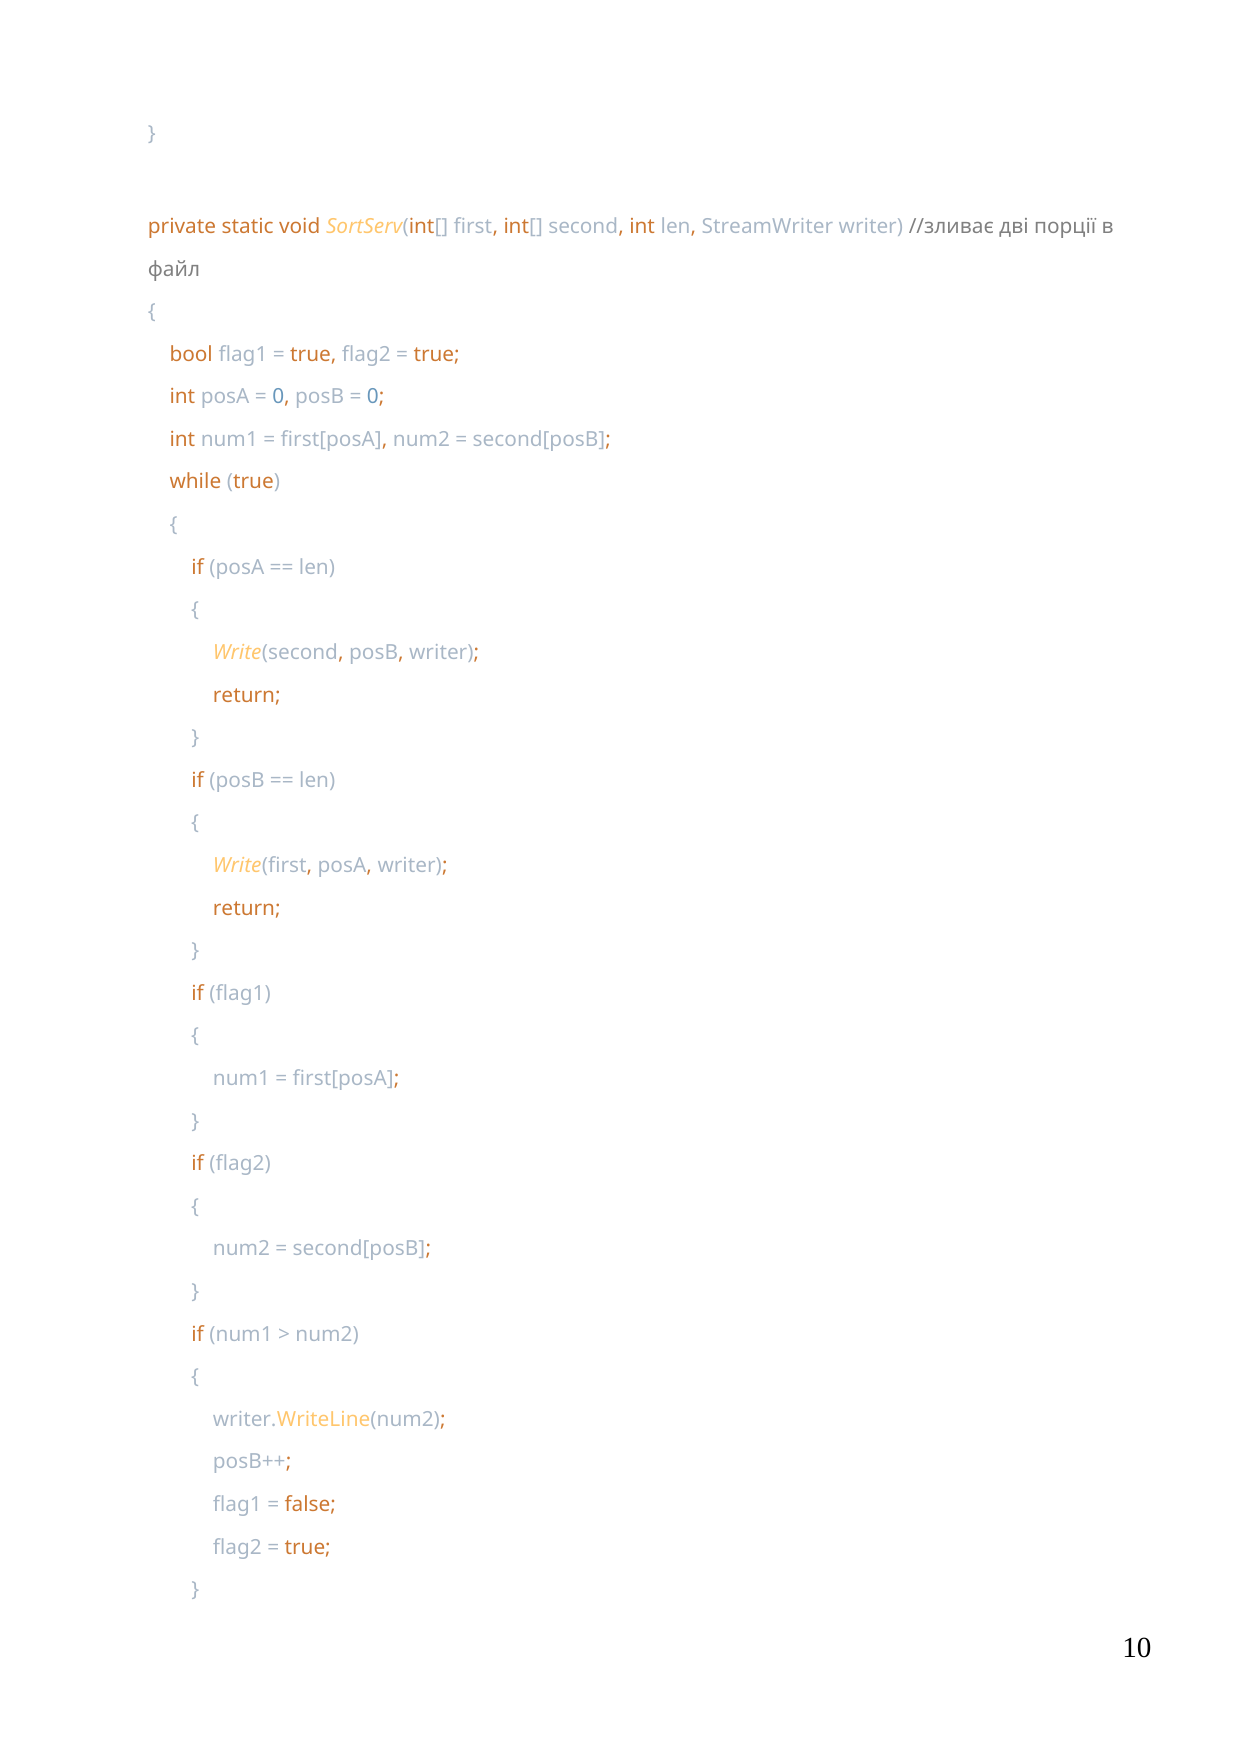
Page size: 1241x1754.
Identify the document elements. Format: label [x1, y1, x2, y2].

text [148, 118, 1152, 1603]
